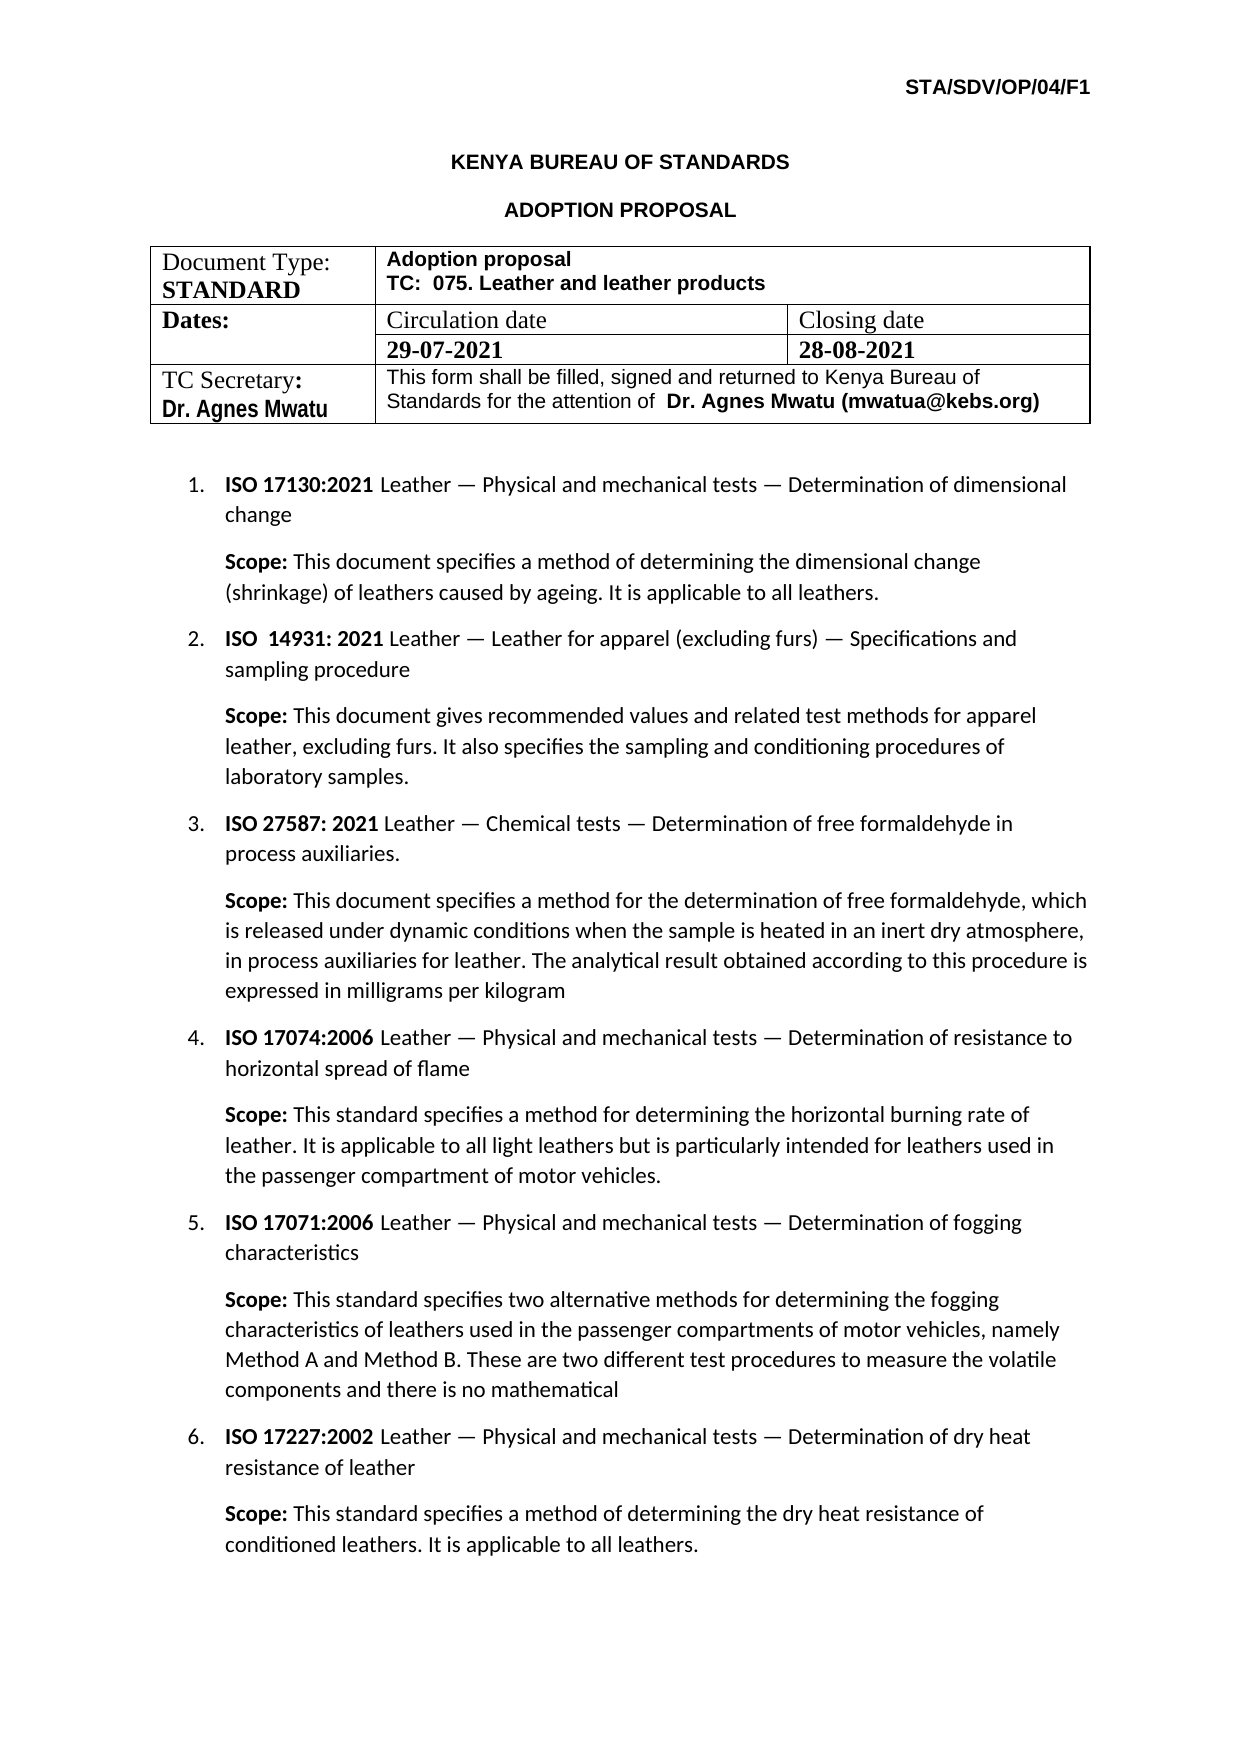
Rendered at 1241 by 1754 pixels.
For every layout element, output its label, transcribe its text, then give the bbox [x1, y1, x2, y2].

list ISO 17227:2002 Leather — Physical and mechanical tests — Determination of dry heat resistance of leather [187, 1422, 1090, 1481]
list Scope: This document specifies a method for the determination of free formaldehyde, which is released under dynamic conditions when the sample is heated in an inert dry atmosphere, in process auxiliaries for leather. The analytical result obtained according to this procedure is expressed in milligrams per kilogram [225, 886, 1090, 1004]
table_cell 28-08-2021 [788, 335, 1089, 364]
table_header Document Type: STANDARD [151, 247, 375, 304]
table_cell Closing date [788, 305, 1089, 334]
list ISO 17074:2006 Leather — Physical and mechanical tests — Determination of resistance to horizontal spread of flame [187, 1023, 1090, 1082]
table_cell Circulation date [376, 305, 787, 334]
list Scope: This standard specifies a method for determining the horizontal burning rate of leather. It is applicable to all light leathers but is particularly intended for leathers used in the passenger compartment of motor vehicles. [225, 1101, 1090, 1189]
table_cell Dates: [151, 305, 375, 364]
table_header Adoption proposal TC: 075. Leather and leather products [376, 247, 1089, 304]
list ISO 27587: 2021 Leather — Chemical tests — Determination of free formaldehyde in process auxiliaries. [187, 809, 1090, 867]
list Scope: This document specifies a method of determining the dimensional change (shrinkage) of leathers caused by ageing. It is applicable to all leathers. [225, 547, 1090, 606]
text ADOPTION PROPOSAL [150, 198, 1090, 222]
list Scope: This standard specifies a method of determining the dry heat resistance of conditioned leathers. It is applicable to all leathers. [225, 1499, 1090, 1558]
table_cell This form shall be filled, signed and returned to Kenya Bureau of Standards for the attention of Dr. Agnes Mwatu (mwatua@kebs.org) [376, 365, 1089, 422]
table_cell TC Secretary: Dr. Agnes Mwatu [151, 365, 375, 422]
text KENYA BUREAU OF STANDARDS [150, 150, 1090, 174]
list ISO 17130:2021 Leather — Physical and mechanical tests — Determination of dimensional change [187, 470, 1090, 528]
list ISO 14931: 2021 Leather — Leather for apparel (excluding furs) — Specifications and sampling procedure [187, 624, 1090, 683]
list Scope: This document gives recommended values and related test methods for apparel leather, excluding furs. It also specifies the sampling and conditioning procedures of laboratory samples. [225, 702, 1090, 790]
table_cell 29-07-2021 [376, 335, 787, 364]
list ISO 17071:2006 Leather — Physical and mechanical tests — Determination of fogging characteristics [187, 1208, 1090, 1266]
list Scope: This standard specifies two alternative methods for determining the fogging characteristics of leathers used in the passenger compartments of motor vehicles, namely Method A and Method B. These are two different test procedures to measure the volatile components and there is no mathematical [225, 1285, 1090, 1403]
